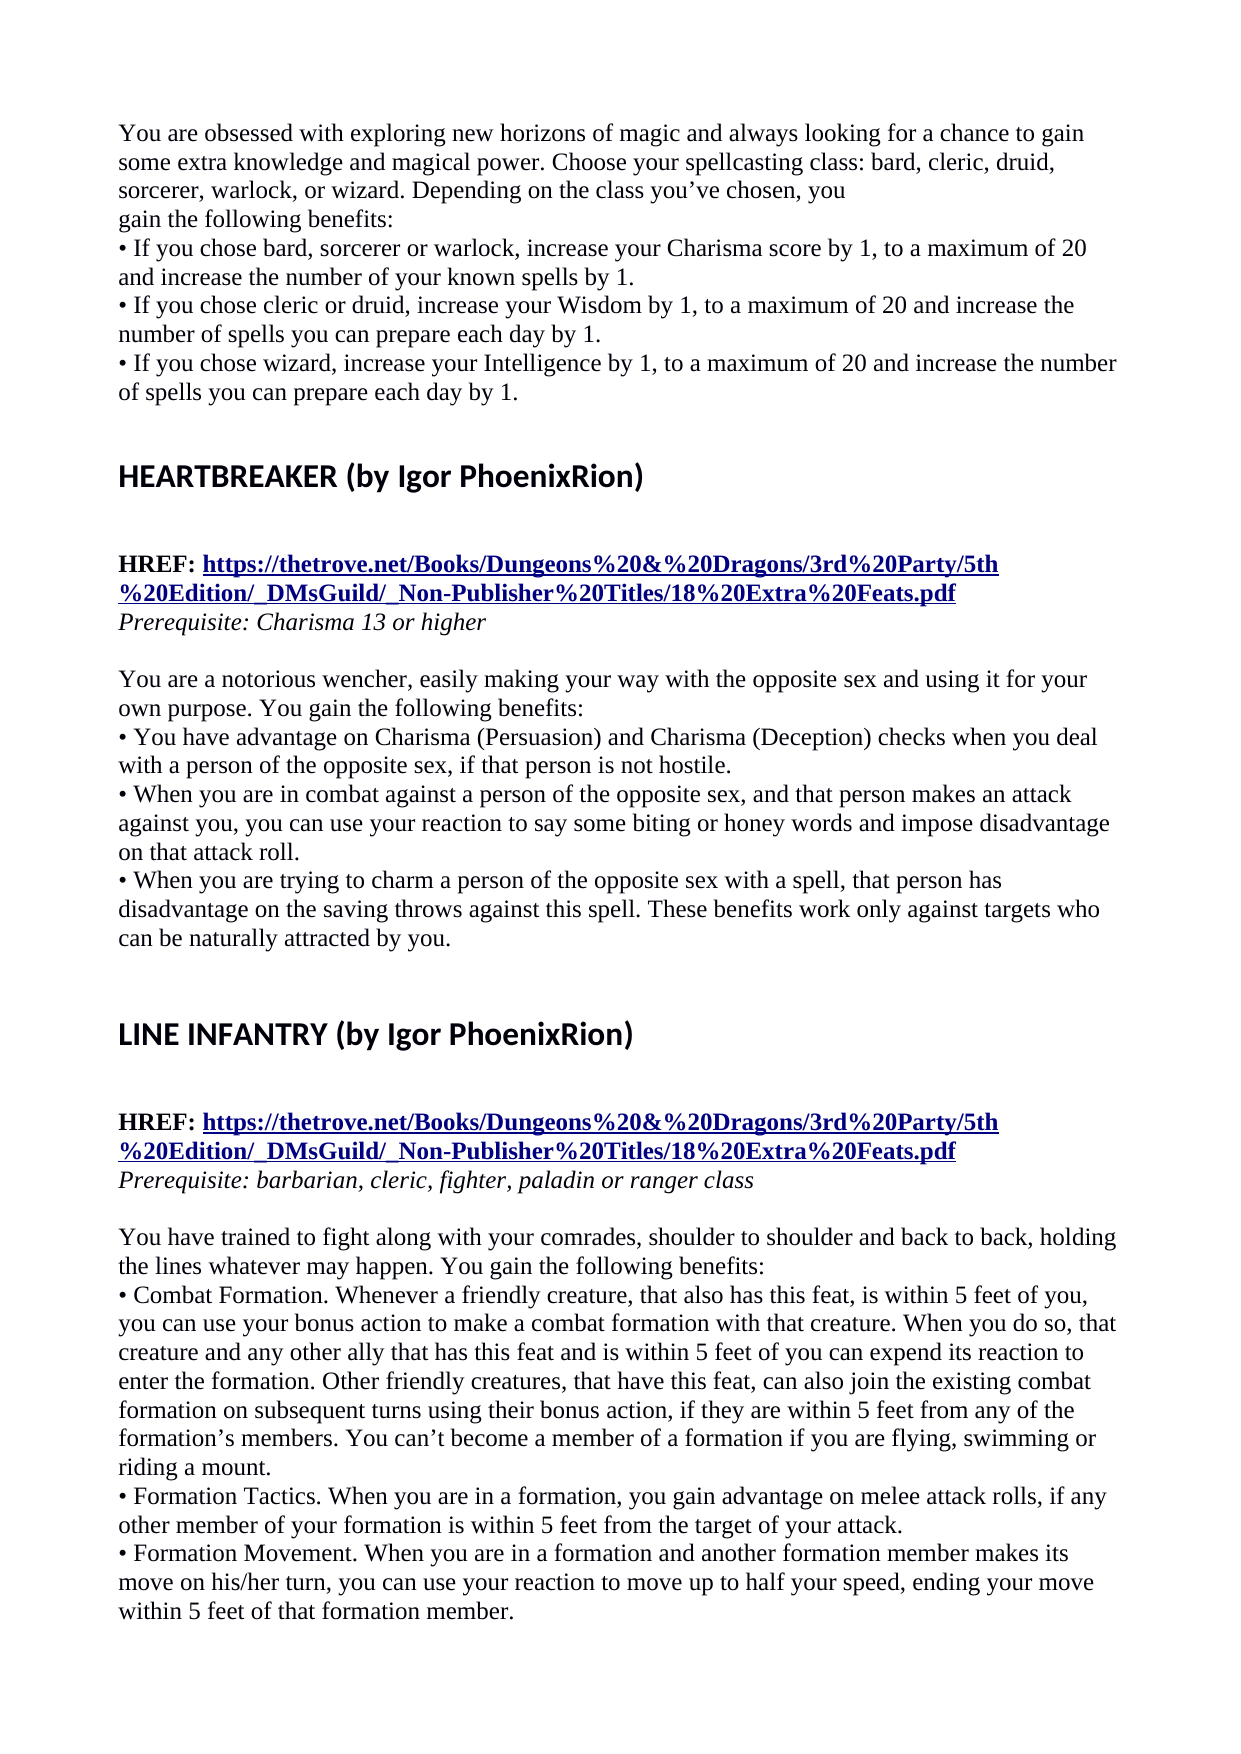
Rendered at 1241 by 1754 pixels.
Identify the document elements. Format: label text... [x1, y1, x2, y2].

text HREF: https://thetrove.net/Books/Dungeons%20&%20Dragons/3rd%20Party/5th%20Edition/_DMsGuild/_Non-Publisher%20Titles/18%20Extra%20Feats.pdf [118, 1107, 1122, 1165]
text You are a notorious wencher, easily making your way with the opposite sex and using it for your own purpose. You gain the following benefits: • You have advantage on Charisma (Persuasion) and Charisma (Deception) checks when you deal with a person of the opposite sex, if that person is not hostile. • When you are in combat against a person of the opposite sex, and that person makes an attack against you, you can use your reaction to say some biting or honey words and impose disadvantage on that attack roll. • When you are trying to charm a person of the opposite sex with a spell, that person has disadvantage on the saving throws against this spell. These benefits work only against targets who can be naturally attracted by you. [118, 664, 1122, 952]
subtitle HEARTBREAKER (by Igor PhoenixRion) [118, 455, 1122, 537]
text You are obsessed with exploring new horizons of magic and always looking for a chance to gain some extra knowledge and magical power. Choose your spellcasting class: bard, cleric, druid, sorcerer, warlock, or wizard. Depending on the class you’ve chosen, you gain the following benefits: • If you chose bard, sorcerer or warlock, increase your Charisma score by 1, to a maximum of 20 and increase the number of your known spells by 1. • If you chose cleric or druid, increase your Wisdom by 1, to a maximum of 20 and increase the number of spells you can prepare each day by 1. • If you chose wizard, increase your Intelligence by 1, to a maximum of 20 and increase the number of spells you can prepare each day by 1. [118, 118, 1122, 434]
text Prerequisite: Charisma 13 or higher [118, 607, 1122, 664]
text HREF: https://thetrove.net/Books/Dungeons%20&%20Dragons/3rd%20Party/5th%20Edition/_DMsGuild/_Non-Publisher%20Titles/18%20Extra%20Feats.pdf [118, 549, 1122, 607]
text Prerequisite: barbarian, cleric, fighter, paladin or ranger class [118, 1165, 1122, 1193]
subtitle LINE INFANTRY (by Igor PhoenixRion) [118, 972, 1122, 1095]
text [118, 1193, 1122, 1625]
